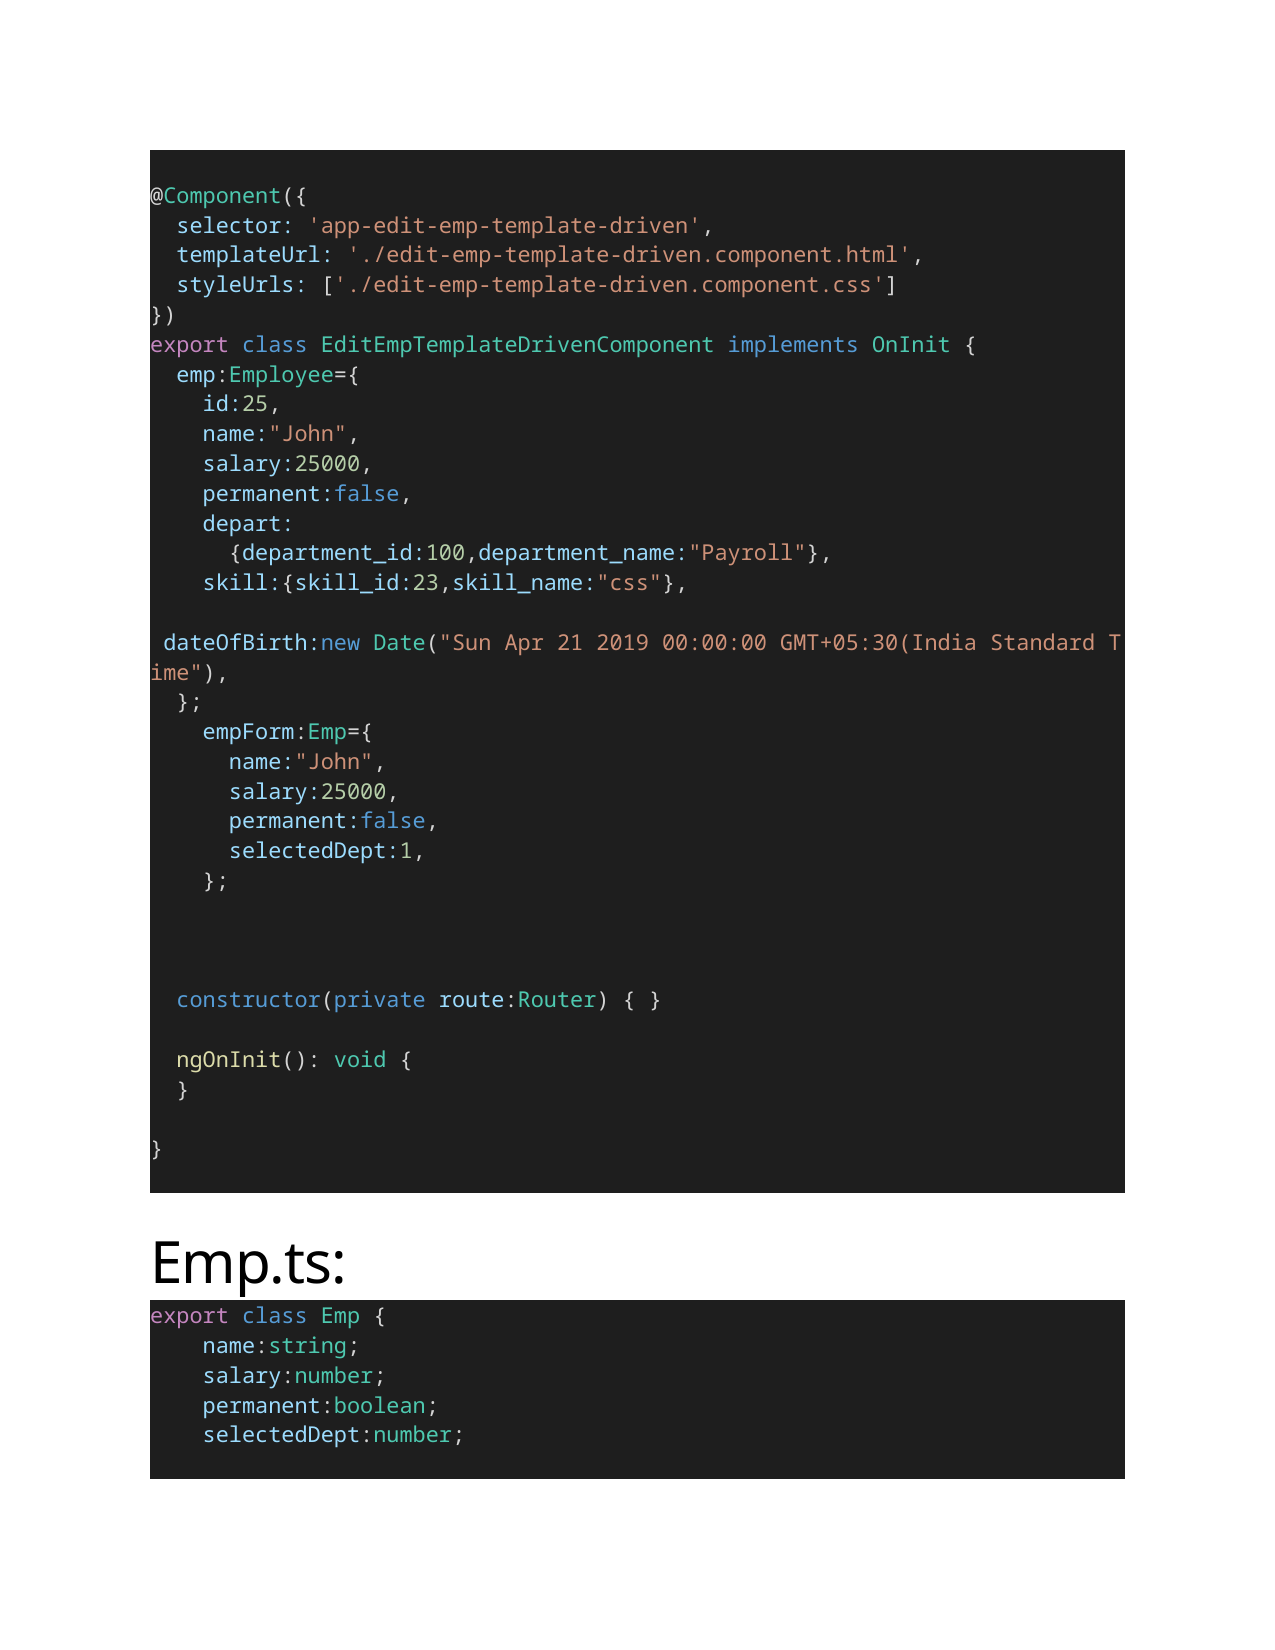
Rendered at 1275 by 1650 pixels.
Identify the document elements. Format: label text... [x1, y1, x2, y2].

text salary:25000, [150, 448, 1125, 478]
text emp:Employee={ [150, 358, 1125, 388]
text id:25, [150, 388, 1125, 418]
text }; [150, 865, 1125, 895]
text selector: 'app-edit-emp-template-driven', [150, 209, 1125, 239]
text permanent:false, [150, 805, 1125, 835]
text } [150, 1073, 1125, 1103]
text permanent:false, [150, 478, 1125, 507]
text styleUrls: ['./edit-emp-template-driven.component.css'] [150, 269, 1125, 299]
text depart: [150, 507, 1125, 537]
title Emp.ts: [150, 1221, 1125, 1300]
text empForm:Emp={ [150, 716, 1125, 746]
text export class EditEmpTemplateDrivenComponent implements OnInit { [150, 329, 1125, 358]
text name:"John", [150, 418, 1125, 448]
text constructor(private route:Router) { } [150, 984, 1125, 1014]
text name:"John", [150, 746, 1125, 776]
text templateUrl: './edit-emp-template-driven.component.html', [150, 239, 1125, 269]
text selectedDept:1, [150, 835, 1125, 865]
text salary:25000, [150, 776, 1125, 805]
text }; [150, 686, 1125, 716]
text @Component({ [150, 180, 1125, 209]
text salary:number; [150, 1360, 1125, 1389]
text }) [150, 299, 1125, 329]
text export class Emp { [150, 1300, 1125, 1330]
text selectedDept:number; [150, 1419, 1125, 1449]
text {department_id:100,department_name:"Payroll"}, [150, 537, 1125, 567]
text ngOnInit(): void { [150, 1044, 1125, 1073]
text dateOfBirth:new Date("Sun Apr 21 2019 00:00:00 GMT+05:30(India Standard Time"), [150, 597, 1125, 686]
text permanent:boolean; [150, 1389, 1125, 1419]
text skill:{skill_id:23,skill_name:"css"}, [150, 567, 1125, 597]
text } [150, 1133, 1125, 1163]
text name:string; [150, 1330, 1125, 1360]
